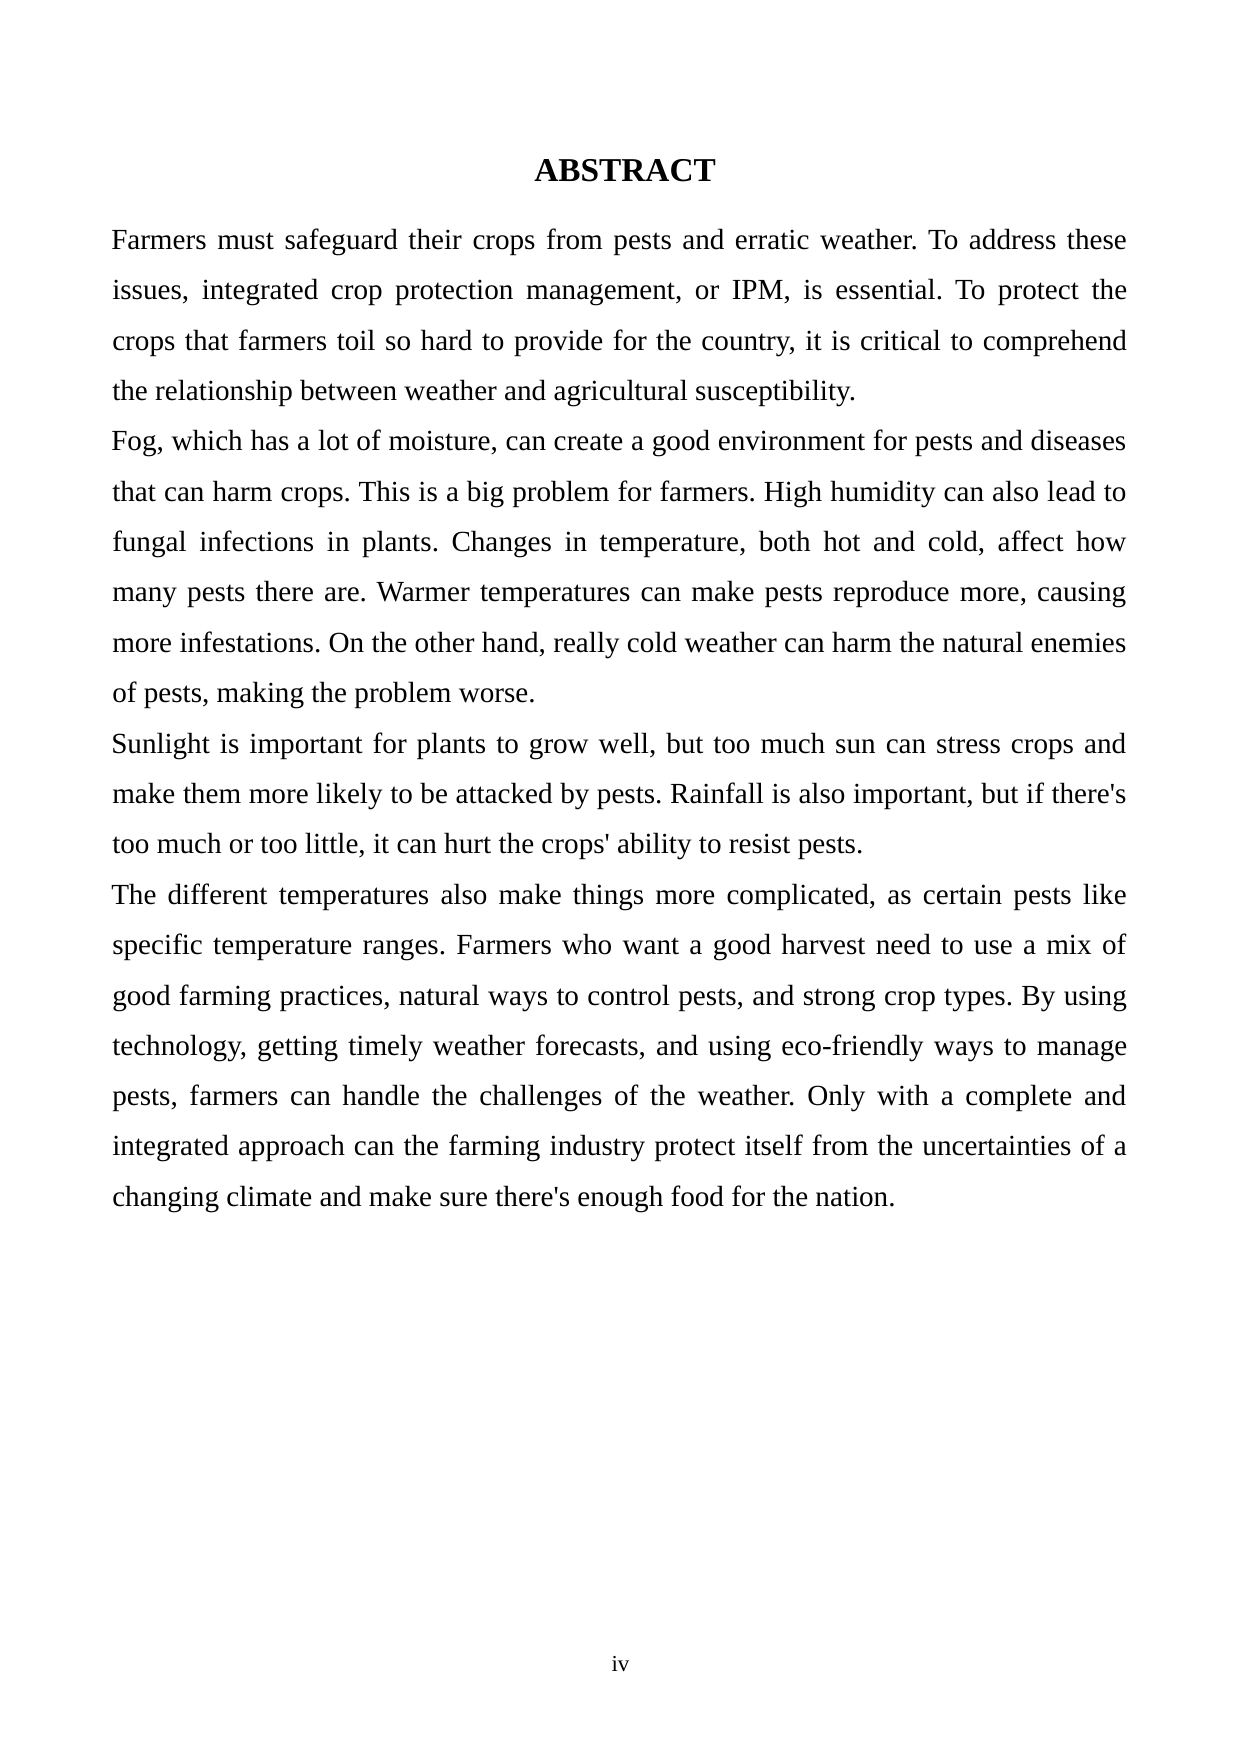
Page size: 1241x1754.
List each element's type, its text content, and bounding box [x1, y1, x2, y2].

text ABSTRACT [112, 151, 1137, 189]
text Farmers must safeguard their crops from pests and erratic weather. To address these issues, integrated crop protection management, or IPM, is essential. To protect the crops that farmers toil so hard to provide for the country, it is critical to comprehend the relationship between weather and agricultural susceptibility. [111, 222, 1128, 406]
text Fog, which has a lot of moisture, can create a good environment for pests and diseases that can harm crops. This is a big problem for farmers. High humidity can also lead to fungal infections in plants. Changes in temperature, both hot and cold, affect how many pests there are. Warmer temperatures can make pests reproduce more, causing more infestations. On the other hand, really cold weather can harm the natural enemies of pests, making the problem worse. [111, 423, 1128, 709]
text Sunlight is important for plants to grow well, but too much sun can stress crops and make them more likely to be attacked by pests. Rainfall is also important, but if there's too much or too little, it can hurt the crops' ability to resist pests. [111, 726, 1128, 860]
text The different temperatures also make things more complicated, as certain pests like specific temperature ranges. Farmers who want a good harvest need to use a mix of good farming practices, natural ways to control pests, and strong crop types. By using technology, getting timely weather forecasts, and using eco-friendly ways to manage pests, farmers can handle the challenges of the weather. Only with a complete and integrated approach can the farming industry protect itself from the uncertainties of a changing climate and make sure there's enough food for the nation. [111, 877, 1128, 1212]
